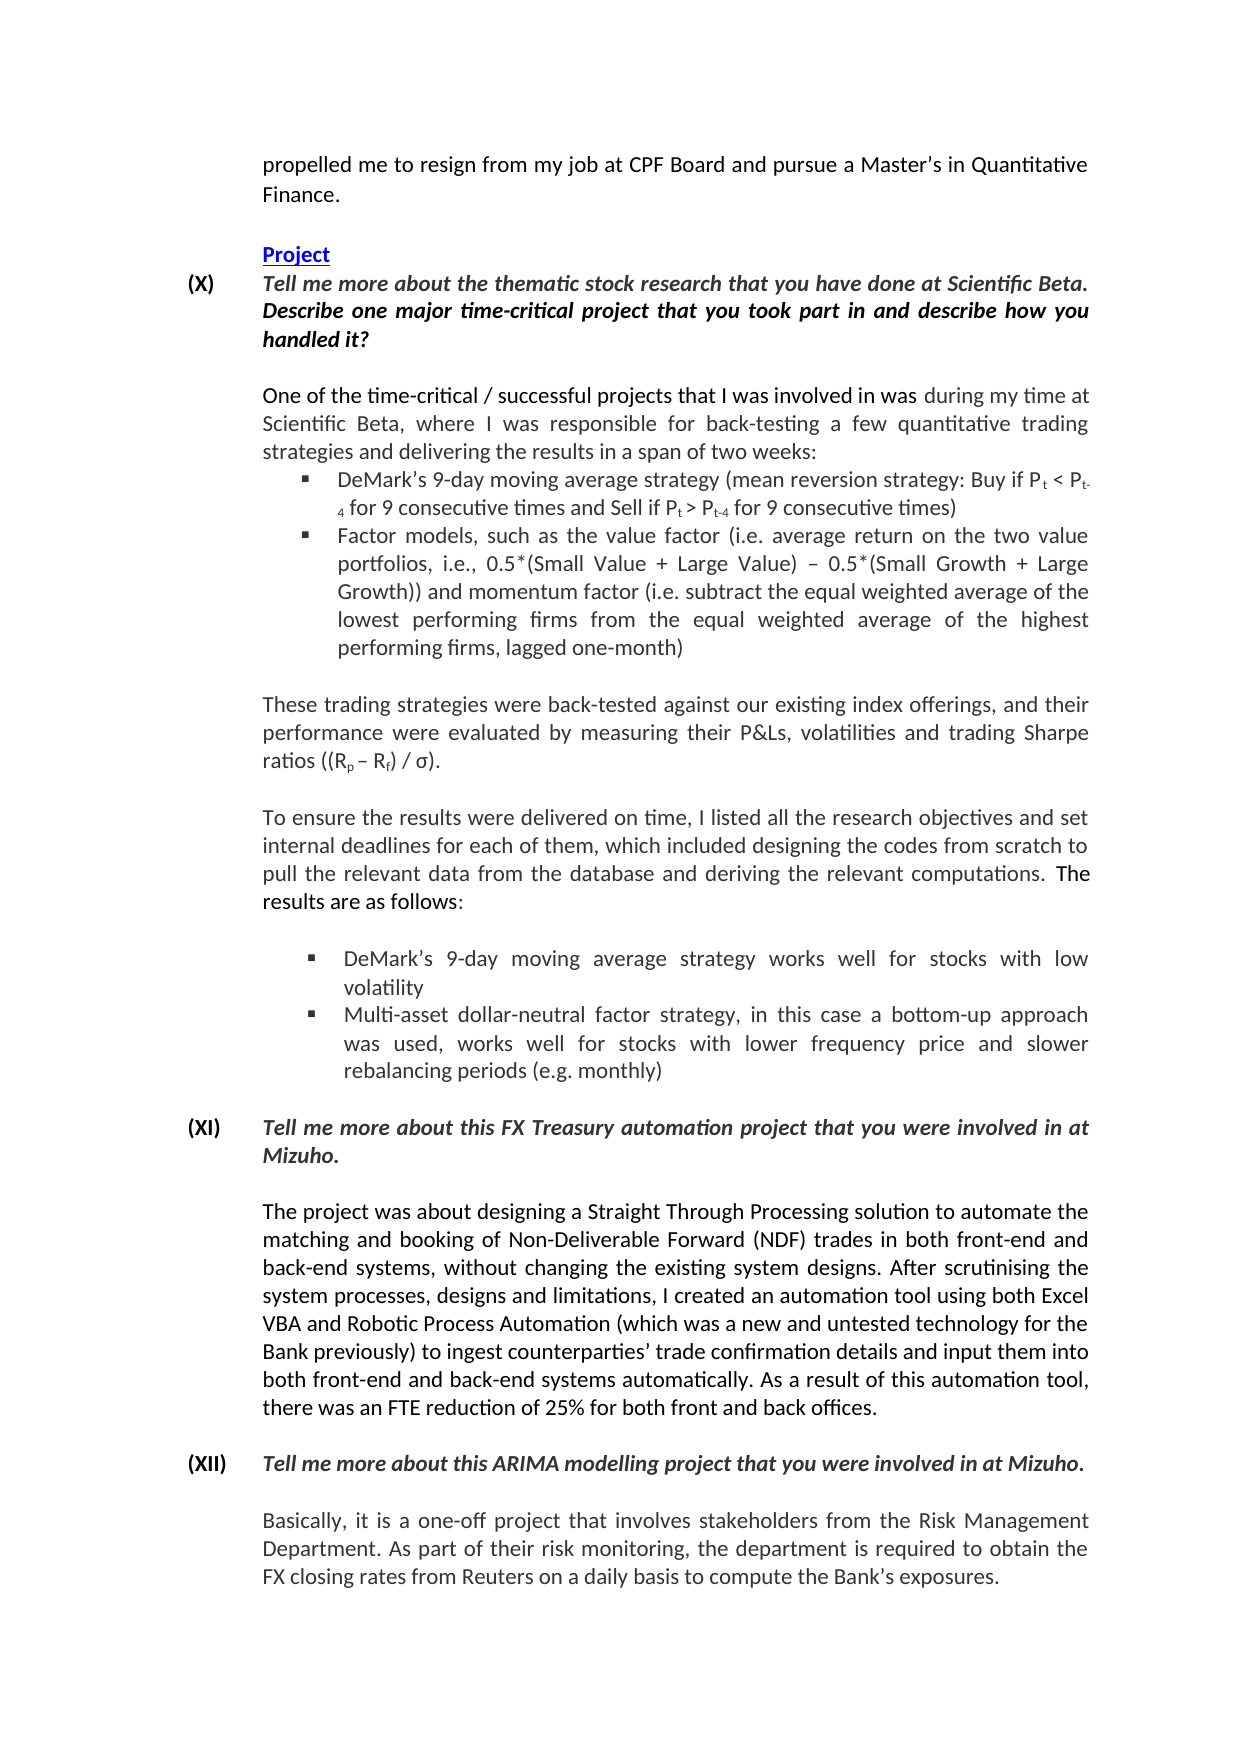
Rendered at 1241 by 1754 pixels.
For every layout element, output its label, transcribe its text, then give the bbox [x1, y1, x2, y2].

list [262, 150, 1090, 208]
list Tell me more about the thematic stock research that you have done at Scientific Beta. Describe one major time-critical project that you took part in and describe how you handled it? [187, 269, 1090, 353]
list DeMark’s 9-day moving average strategy (mean reversion strategy: Buy if Pt < Pt-4 for 9 consecutive times and Sell if Pt > Pt-4 for 9 consecutive times) [300, 465, 1090, 521]
list Tell me more about this ARIMA modelling project that you were involved in at Mizuho. [187, 1449, 1090, 1477]
text These trading strategies were back-tested against our existing index offerings, and their performance were evaluated by measuring their P&Ls, volatilities and trading Sharpe ratios ((Rp – Rf) / σ). [262, 690, 1090, 774]
list The project was about designing a Straight Through Processing solution to automate the matching and booking of Non-Deliverable Forward (NDF) trades in both front-end and back-end systems, without changing the existing system designs. After scrutinising the system processes, designs and limitations, I created an automation tool using both Excel VBA and Robotic Process Automation (which was a new and untested technology for the Bank previously) to ingest counterparties’ trade confirmation details and input them into both front-end and back-end systems automatically. As a result of this automation tool, there was an FTE reduction of 25% for both front and back offices. [262, 1197, 1090, 1421]
list Project [262, 241, 1090, 269]
list Tell me more about this FX Treasury automation project that you were involved in at Mizuho. [187, 1113, 1090, 1169]
text To ensure the results were delivered on time, I listed all the research objectives and set internal deadlines for each of them, which included designing the codes from scratch to pull the relevant data from the database and deriving the relevant computations. The results are as follows: [262, 803, 1090, 915]
list Factor models, such as the value factor (i.e. average return on the two value portfolios, i.e., 0.5*(Small Value + Large Value) – 0.5*(Small Growth + Large Growth)) and momentum factor (i.e. subtract the equal weighted average of the lowest performing firms from the equal weighted average of the highest performing firms, lagged one-month) [300, 521, 1090, 661]
text Basically, it is a one-off project that involves stakeholders from the Risk Management Department. As part of their risk monitoring, the department is required to obtain the FX closing rates from Reuters on a daily basis to compute the Bank’s exposures. [262, 1506, 1090, 1590]
list Multi-asset dollar-neutral factor strategy, in this case a bottom-up approach was used, works well for stocks with lower frequency price and slower rebalancing periods (e.g. monthly) [306, 1001, 1090, 1085]
list One of the time-critical / successful projects that I was involved in was during my time at Scientific Beta, where I was responsible for back-testing a few quantitative trading strategies and delivering the results in a span of two weeks: [262, 381, 1090, 465]
list DeMark’s 9-day moving average strategy works well for stocks with low volatility [306, 944, 1090, 1001]
